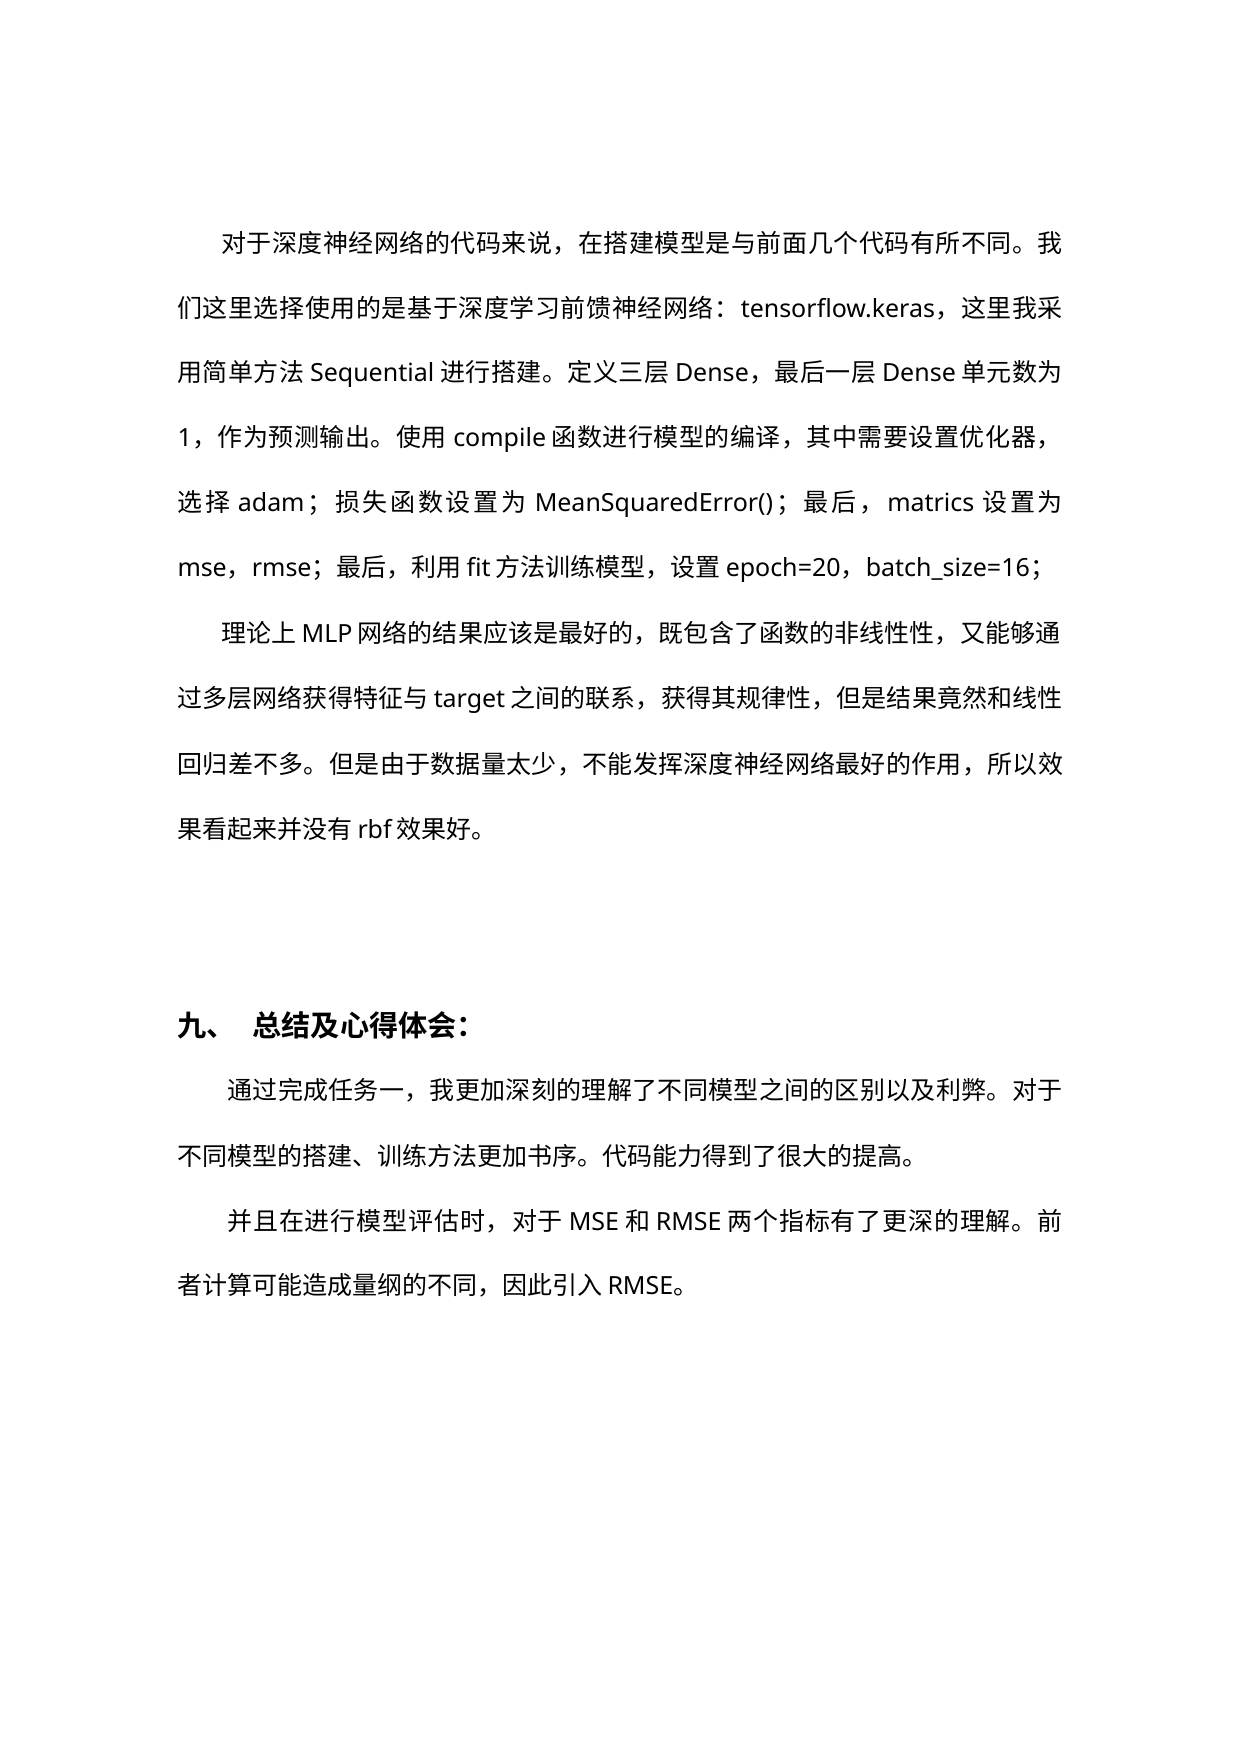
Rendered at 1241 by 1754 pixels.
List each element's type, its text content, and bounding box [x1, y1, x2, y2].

text 通过完成任务一，我更加深刻的理解了不同模型之间的区别以及利弊。对于不同模型的搭建、训练方法更加书序。代码能力得到了很大的提高。 [177, 1056, 1063, 1187]
text 并且在进行模型评估时，对于MSE和RMSE两个指标有了更深的理解。前者计算可能造成量纲的不同，因此引入RMSE。 [177, 1187, 1063, 1317]
list 总结及心得体会： [177, 991, 1063, 1056]
text 对于深度神经网络的代码来说，在搭建模型是与前面几个代码有所不同。我们这里选择使用的是基于深度学习前馈神经网络：tensorflow.keras，这里我采用简单方法Sequential进行搭建。定义三层Dense，最后一层Dense单元数为1，作为预测输出。使用compile函数进行模型的编译，其中需要设置优化器，选择adam；损失函数设置为MeanSquaredError()；最后，matrics设置为mse，rmse；最后，利用fit方法训练模型，设置epoch=20，batch_size=16； [177, 208, 1063, 600]
text 理论上MLP网络的结果应该是最好的，既包含了函数的非线性性，又能够通过多层网络获得特征与target之间的联系，获得其规律性，但是结果竟然和线性回归差不多。但是由于数据量太少，不能发挥深度神经网络最好的作用，所以效果看起来并没有rbf效果好。 [177, 600, 1063, 861]
